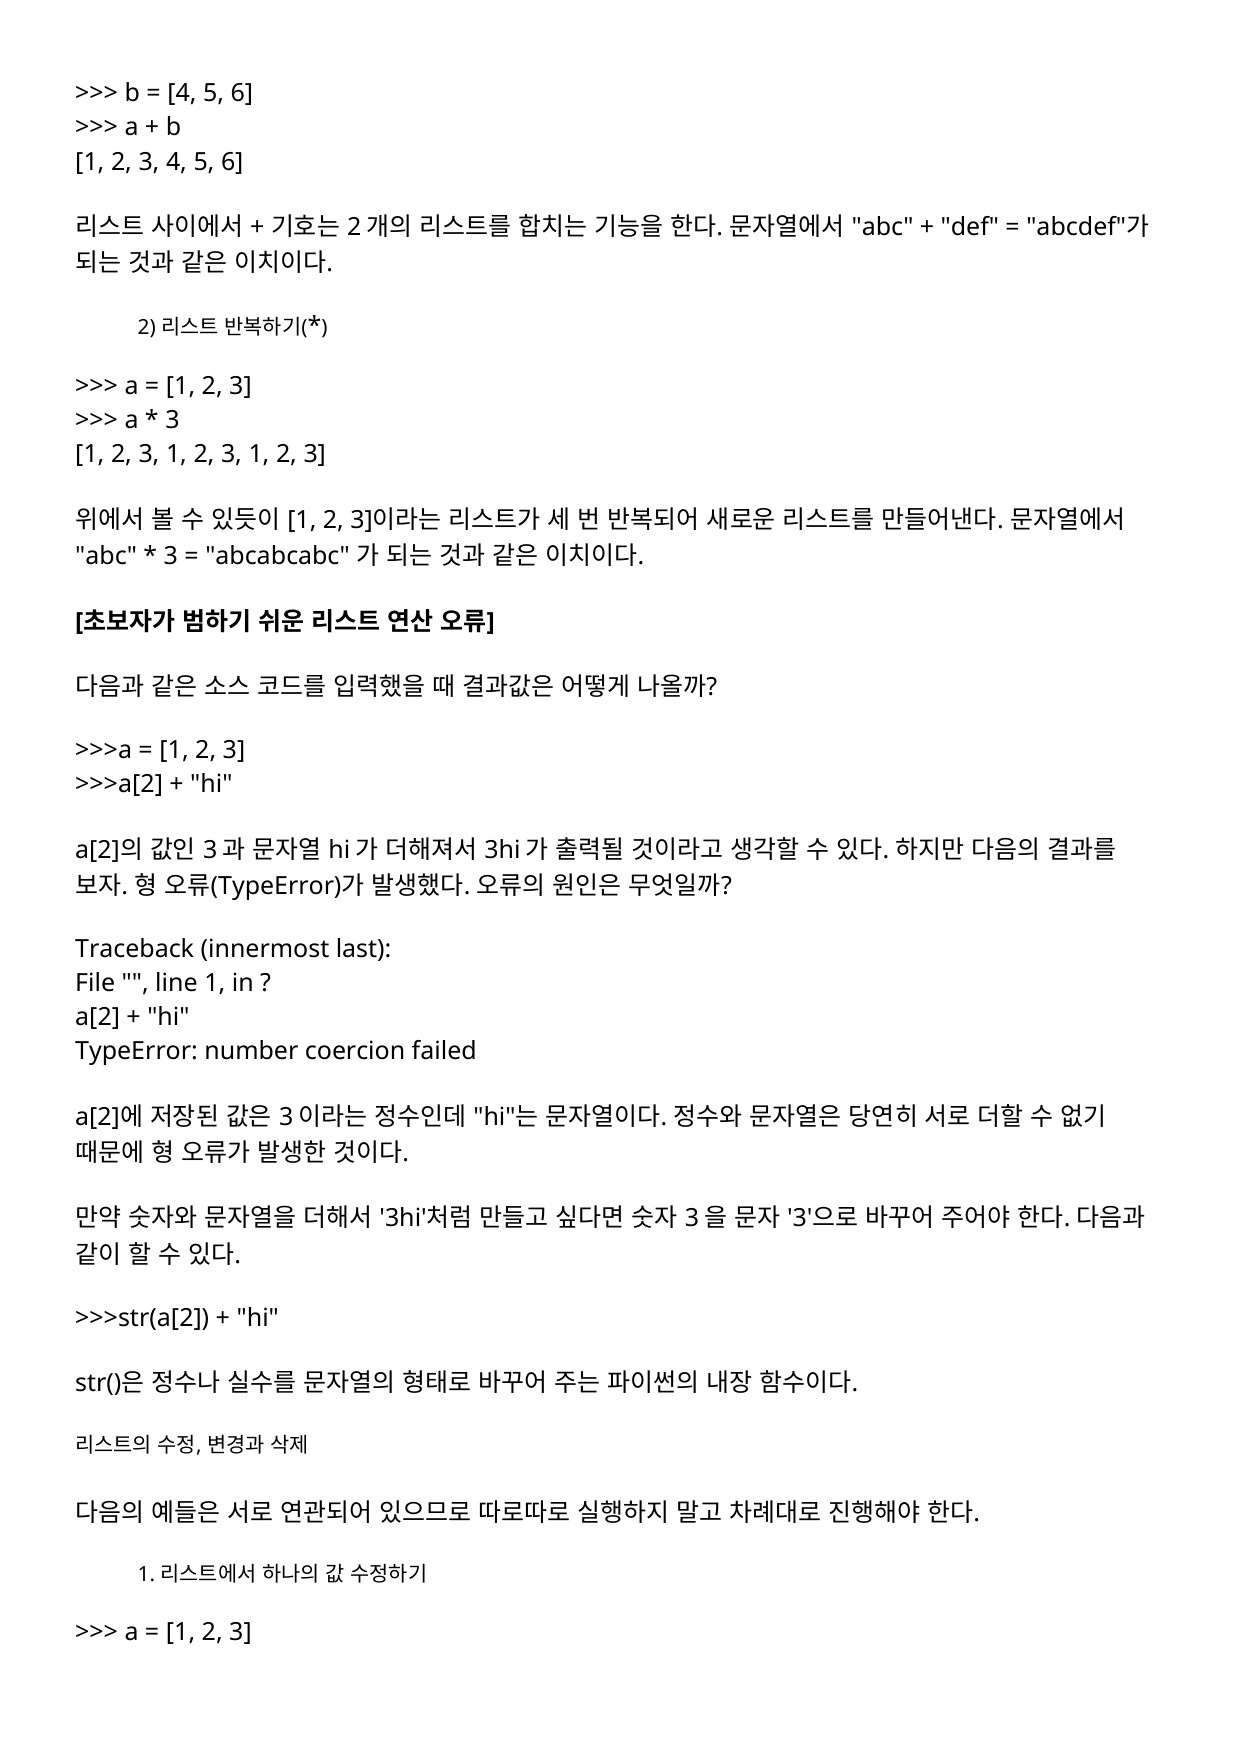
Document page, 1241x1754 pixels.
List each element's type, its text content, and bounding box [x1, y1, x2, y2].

subtitle 1. 리스트에서 하나의 값 수정하기 [137, 1558, 1165, 1588]
text 다음과 같은 소스 코드를 입력했을 때 결과값은 어떻게 나올까? [75, 666, 1165, 703]
text 위에서 볼 수 있듯이 [1, 2, 3]이라는 리스트가 세 번 반복되어 새로운 리스트를 만들어낸다. 문자열에서 "abc" * 3 = "abcabcabc" 가 되는 것과 같은 이치이다. [75, 499, 1165, 572]
text >>> b = [4, 5, 6] [75, 75, 1165, 109]
subtitle 2) 리스트 반복하기(*) [137, 308, 1165, 342]
text TypeError: number coercion failed [75, 1033, 1165, 1067]
text >>>a[2] + "hi" [75, 766, 1165, 800]
text >>> a = [1, 2, 3] [75, 368, 1165, 402]
text File "", line 1, in ? [75, 965, 1165, 999]
text a[2]의 값인 3과 문자열 hi가 더해져서 3hi가 출력될 것이라고 생각할 수 있다. 하지만 다음의 결과를 보자. 형 오류(TypeError)가 발생했다. 오류의 원인은 무엇일까? [75, 829, 1165, 902]
text 다음의 예들은 서로 연관되어 있으므로 따로따로 실행하지 말고 차례대로 진행해야 한다. [75, 1492, 1165, 1528]
text [초보자가 범하기 쉬운 리스트 연산 오류] [75, 601, 1165, 637]
text a[2] + "hi" [75, 999, 1165, 1033]
text >>> a * 3 [75, 402, 1165, 436]
text [1, 2, 3, 4, 5, 6] [75, 143, 1165, 177]
text 리스트 사이에서 + 기호는 2개의 리스트를 합치는 기능을 한다. 문자열에서 "abc" + "def" = "abcdef"가 되는 것과 같은 이치이다. [75, 206, 1165, 279]
text Traceback (innermost last): [75, 931, 1165, 965]
text a[2]에 저장된 값은 3이라는 정수인데 "hi"는 문자열이다. 정수와 문자열은 당연히 서로 더할 수 없기 때문에 형 오류가 발생한 것이다. [75, 1096, 1165, 1169]
text [1, 2, 3, 1, 2, 3, 1, 2, 3] [75, 436, 1165, 470]
subtitle 리스트의 수정, 변경과 삭제 [75, 1428, 1165, 1458]
text str()은 정수나 실수를 문자열의 형태로 바꾸어 주는 파이썬의 내장 함수이다. [75, 1363, 1165, 1399]
text >>> a + b [75, 109, 1165, 143]
text >>> a = [1, 2, 3] [75, 1613, 1165, 1647]
text >>>str(a[2]) + "hi" [75, 1299, 1165, 1334]
text >>>a = [1, 2, 3] [75, 732, 1165, 766]
text 만약 숫자와 문자열을 더해서 '3hi'처럼 만들고 싶다면 숫자 3을 문자 '3'으로 바꾸어 주어야 한다. 다음과 같이 할 수 있다. [75, 1198, 1165, 1270]
